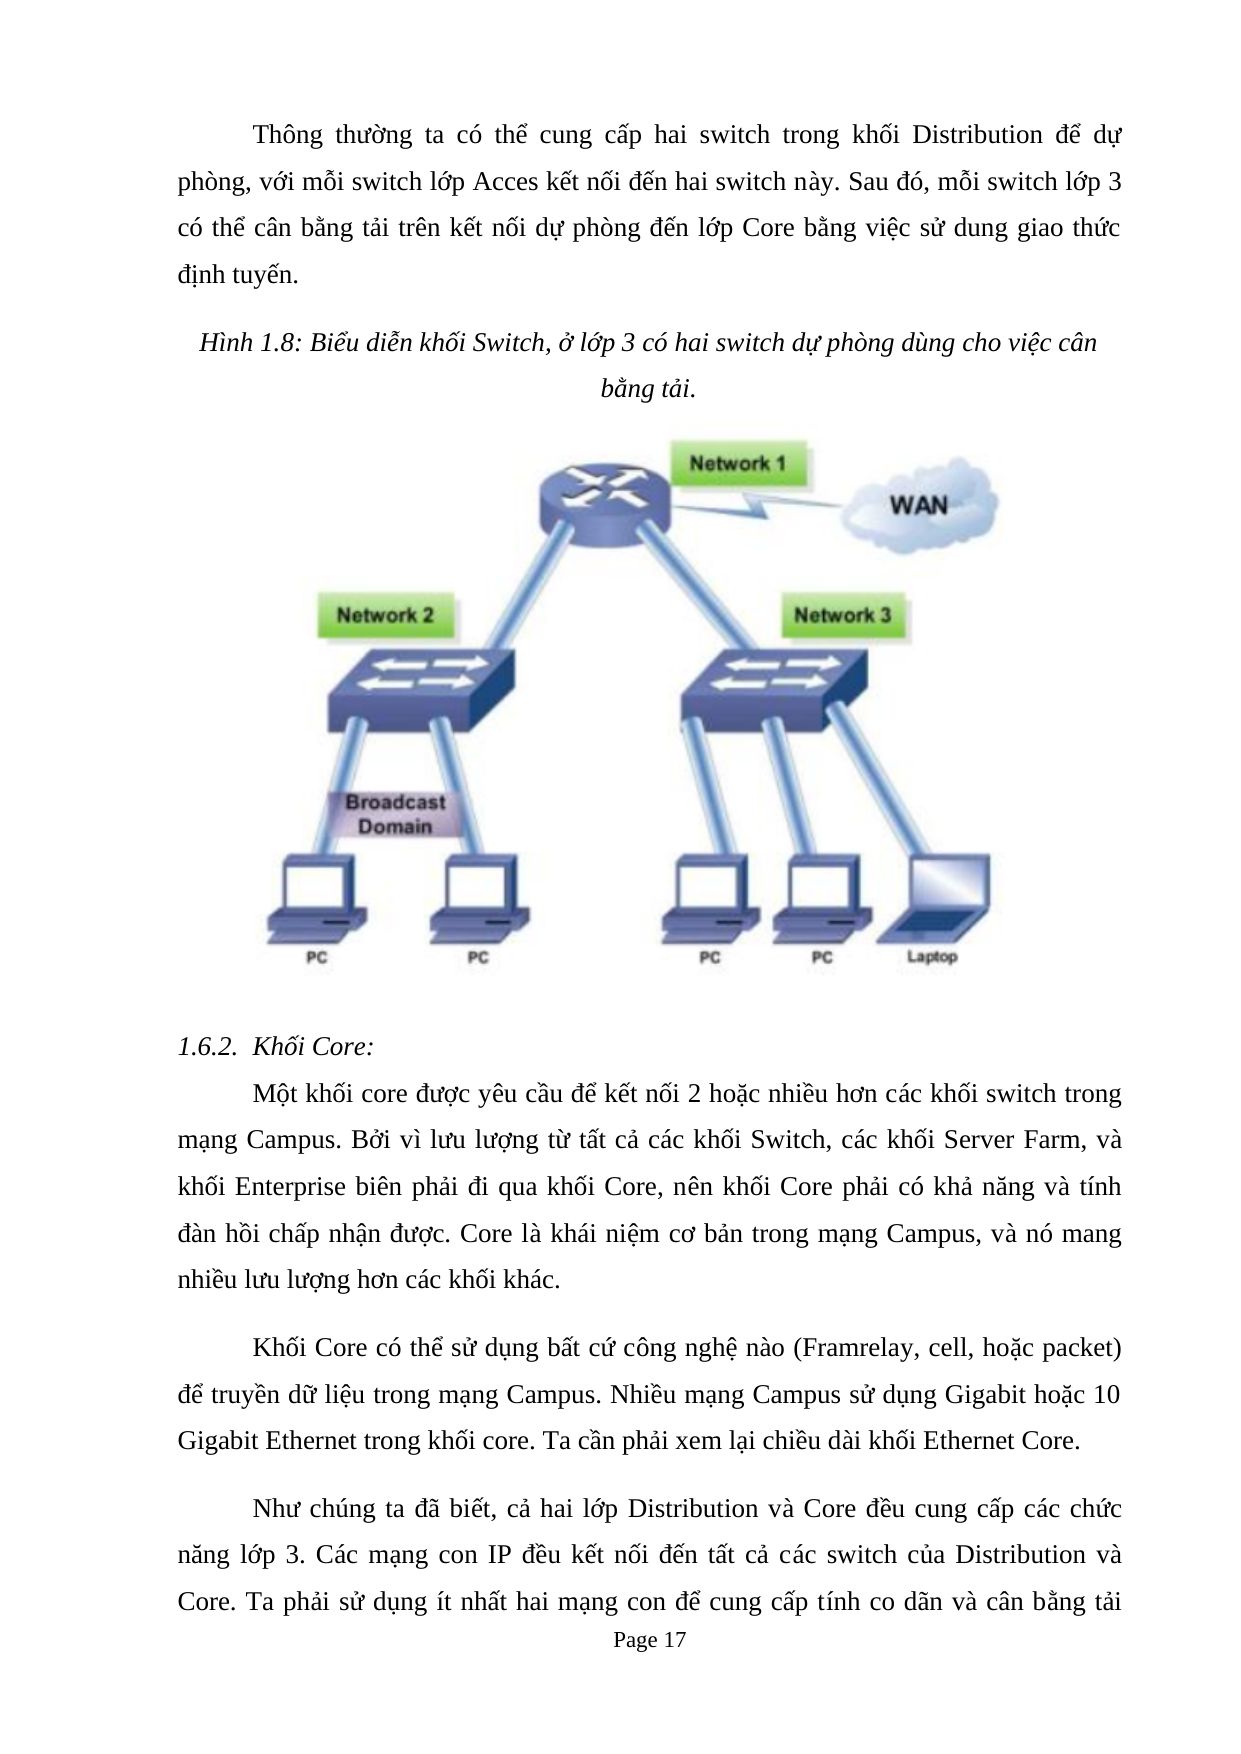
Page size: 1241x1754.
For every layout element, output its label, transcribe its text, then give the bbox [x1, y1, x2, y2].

text Khối Core có thể sử dụng bất cứ công nghệ nào (Framrelay, cell, hoặc packet) để truyền dữ liệu trong mạng Campus. Nhiều mạng Campus sử dụng Gigabit hoặc 10 Gigabit Ethernet trong khối core. Ta cần phải xem lại chiều dài khối Ethernet Core. [177, 1331, 1122, 1456]
text Hình 1.8: Biểu diễn khối Switch, ở lớp 3 có hai switch dự phòng dùng cho việc cân bằng tải. [177, 326, 1122, 403]
list Khối Core: [177, 1030, 1122, 1061]
text Một khối core được yêu cầu để kết nối 2 hoặc nhiều hơn các khối switch trong mạng Campus. Bởi vì lưu lượng từ tất cả các khối Switch, các khối Server Farm, và khối Enterprise biên phải đi qua khối Core, nên khối Core phải có khả năng và tính đàn hồi chấp nhận được. Core là khái niệm cơ bản trong mạng Campus, và nó mang nhiều lưu lượng hơn các khối khác. [177, 1077, 1122, 1295]
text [177, 1492, 1122, 1616]
picture [252, 418, 1027, 996]
text Thông thường ta có thể cung cấp hai switch trong khối Distribution để dự phòng, với mỗi switch lớp Acces kết nối đến hai switch này. Sau đó, mỗi switch lớp 3 có thể cân bằng tải trên kết nối dự phòng đến lớp Core bằng việc sử dung giao thức định tuyến. [177, 118, 1122, 289]
